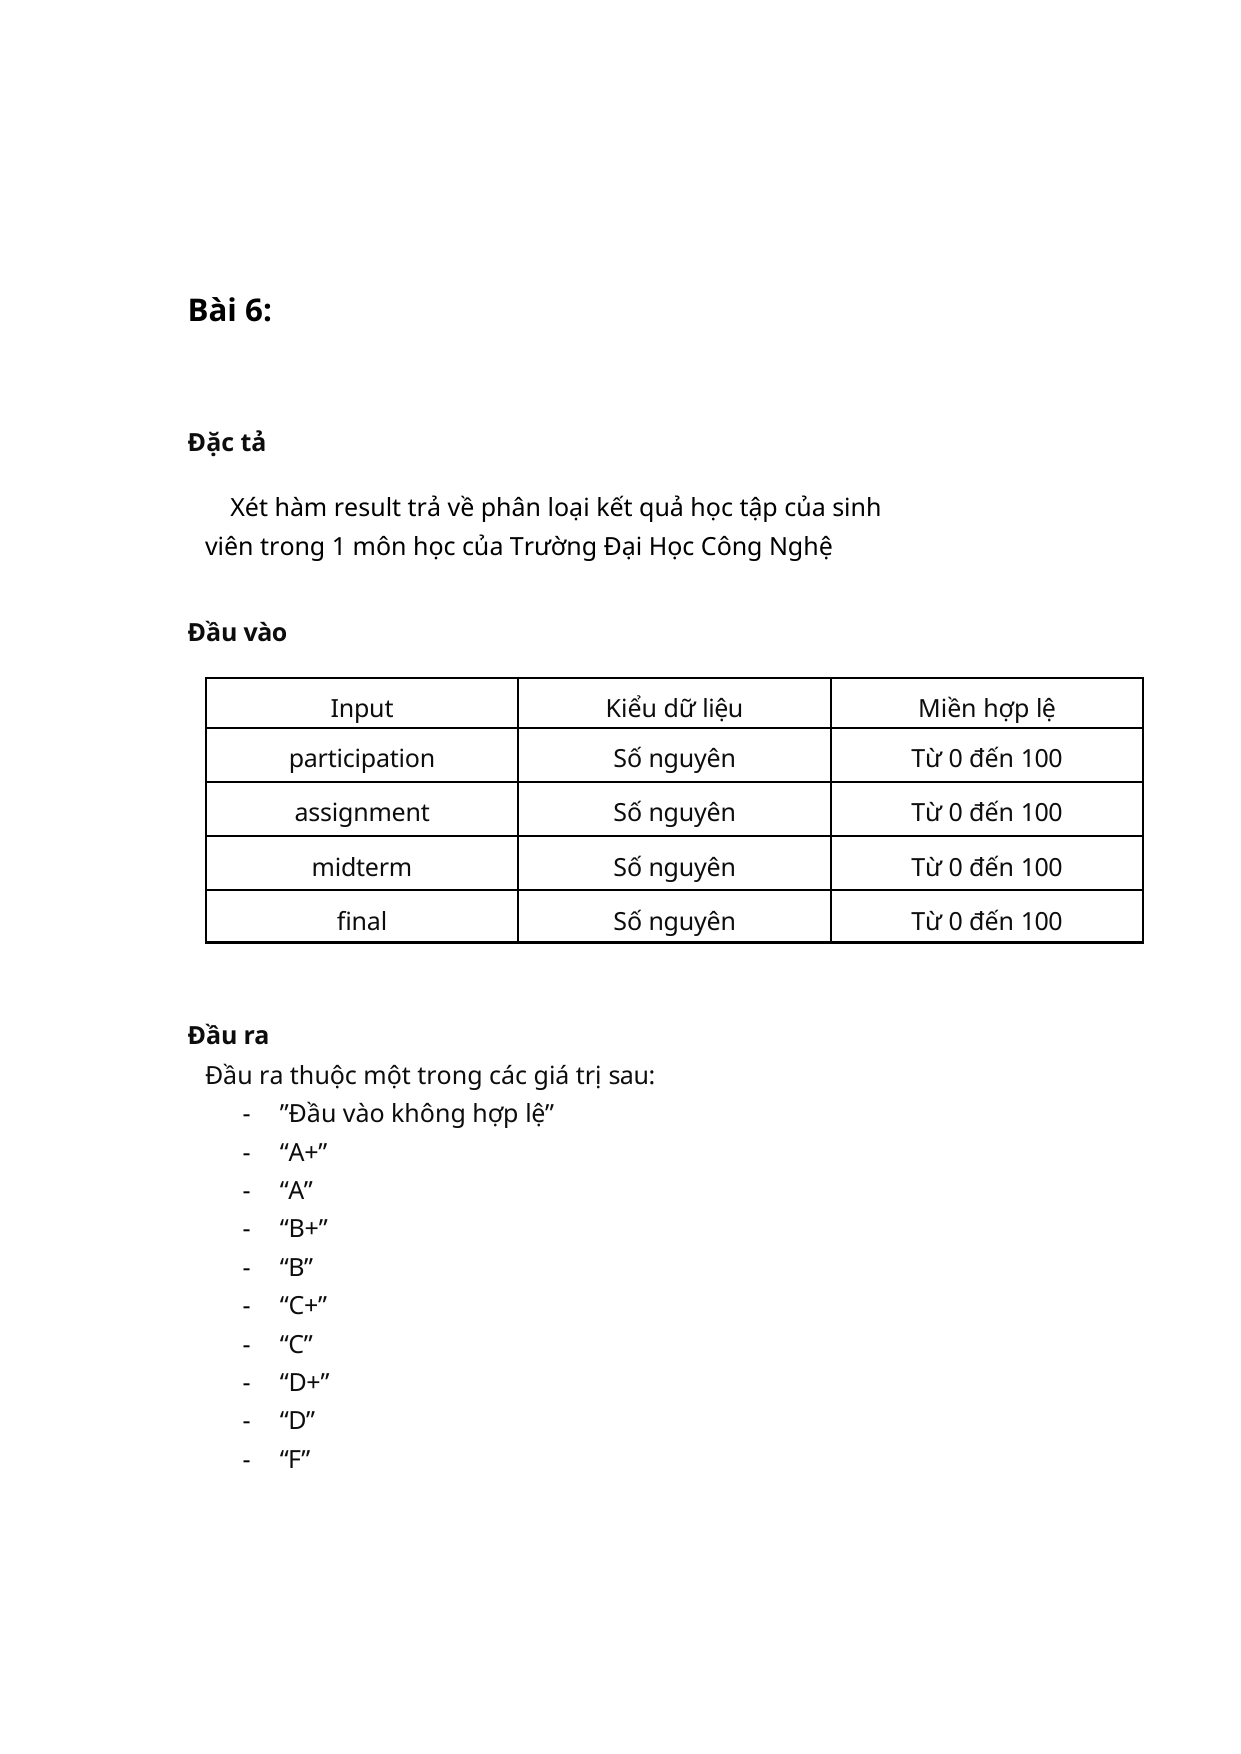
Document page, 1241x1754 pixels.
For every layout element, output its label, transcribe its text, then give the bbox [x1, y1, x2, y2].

text - “B” [242, 1249, 1053, 1283]
table_cell final [207, 891, 517, 941]
table_header Kiểu dữ liệu [519, 679, 830, 727]
text Đầu ra thuộc một trong các giá trị sau: [205, 1058, 1053, 1092]
text - “B+” [242, 1211, 1053, 1245]
table_cell Từ 0 đến 100 [832, 783, 1142, 835]
subtitle Đặc tả [187, 425, 1053, 459]
table_cell Số nguyên [519, 891, 830, 941]
table_header Miền hợp lệ [832, 679, 1142, 727]
subtitle Bài 6: [187, 288, 1053, 331]
table_cell Số nguyên [519, 783, 830, 835]
text - “C” [242, 1326, 1053, 1360]
text Xét hàm result trả về phân loại kết quả học tập của sinh viên trong 1 môn học của Trường Đại Học Công Nghệ [205, 489, 911, 562]
table_cell midterm [207, 837, 517, 889]
text - ”Đầu vào không hợp lệ” [242, 1096, 1053, 1130]
table_cell Từ 0 đến 100 [832, 891, 1142, 941]
text - “C+” [242, 1288, 1053, 1322]
table_cell participation [207, 729, 517, 781]
text - “A” [242, 1173, 1053, 1207]
text - “D+” [242, 1364, 1053, 1399]
subtitle Đầu vào [187, 614, 1053, 648]
table_cell assignment [207, 783, 517, 835]
text - “D” [242, 1403, 1053, 1437]
text - “F” [242, 1441, 1053, 1475]
text Đầu ra [187, 1018, 1053, 1052]
table_header Input [207, 679, 517, 727]
table_cell Số nguyên [519, 837, 830, 889]
table_cell Từ 0 đến 100 [832, 837, 1142, 889]
table_cell Từ 0 đến 100 [832, 729, 1142, 781]
table_cell Số nguyên [519, 729, 830, 781]
text - “A+” [242, 1134, 1053, 1168]
